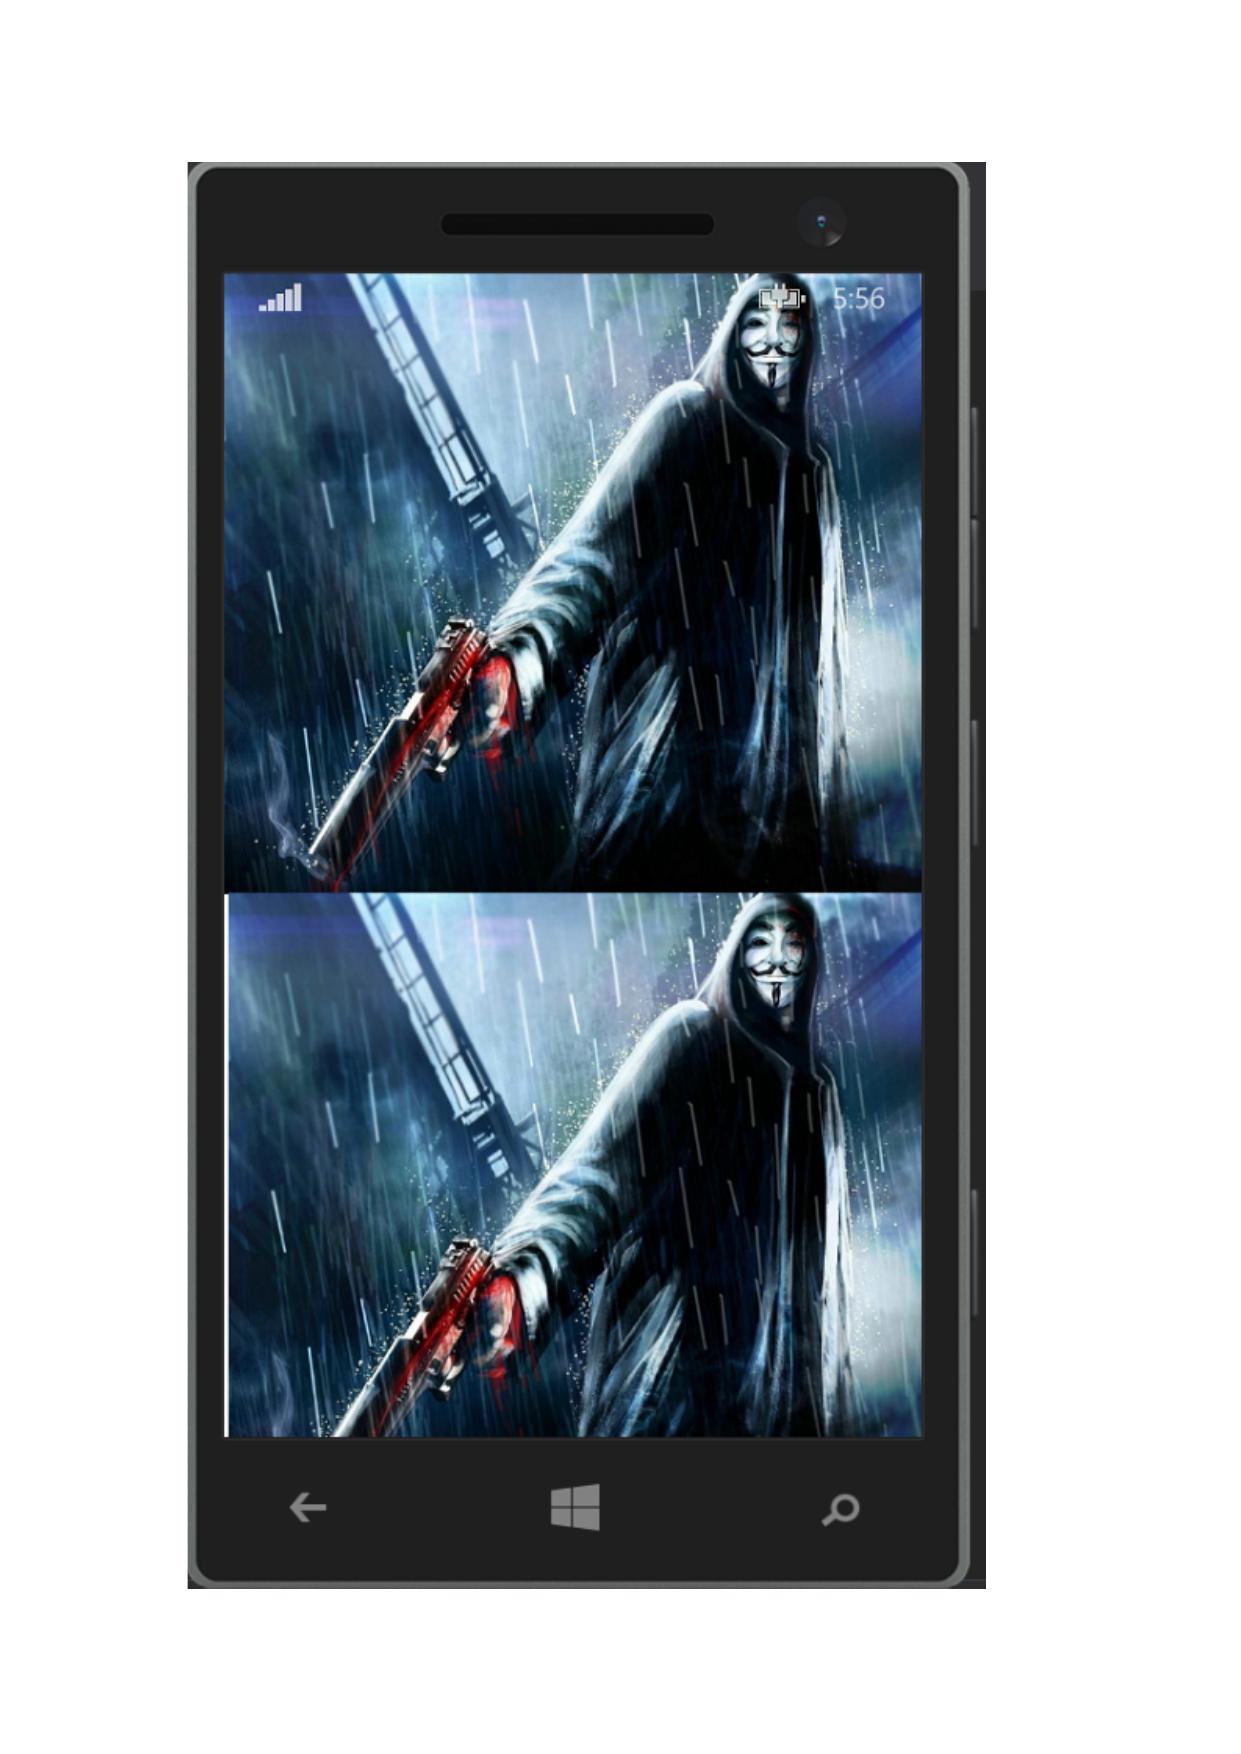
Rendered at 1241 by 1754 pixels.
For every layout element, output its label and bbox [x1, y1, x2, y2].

picture [187, 162, 986, 1589]
